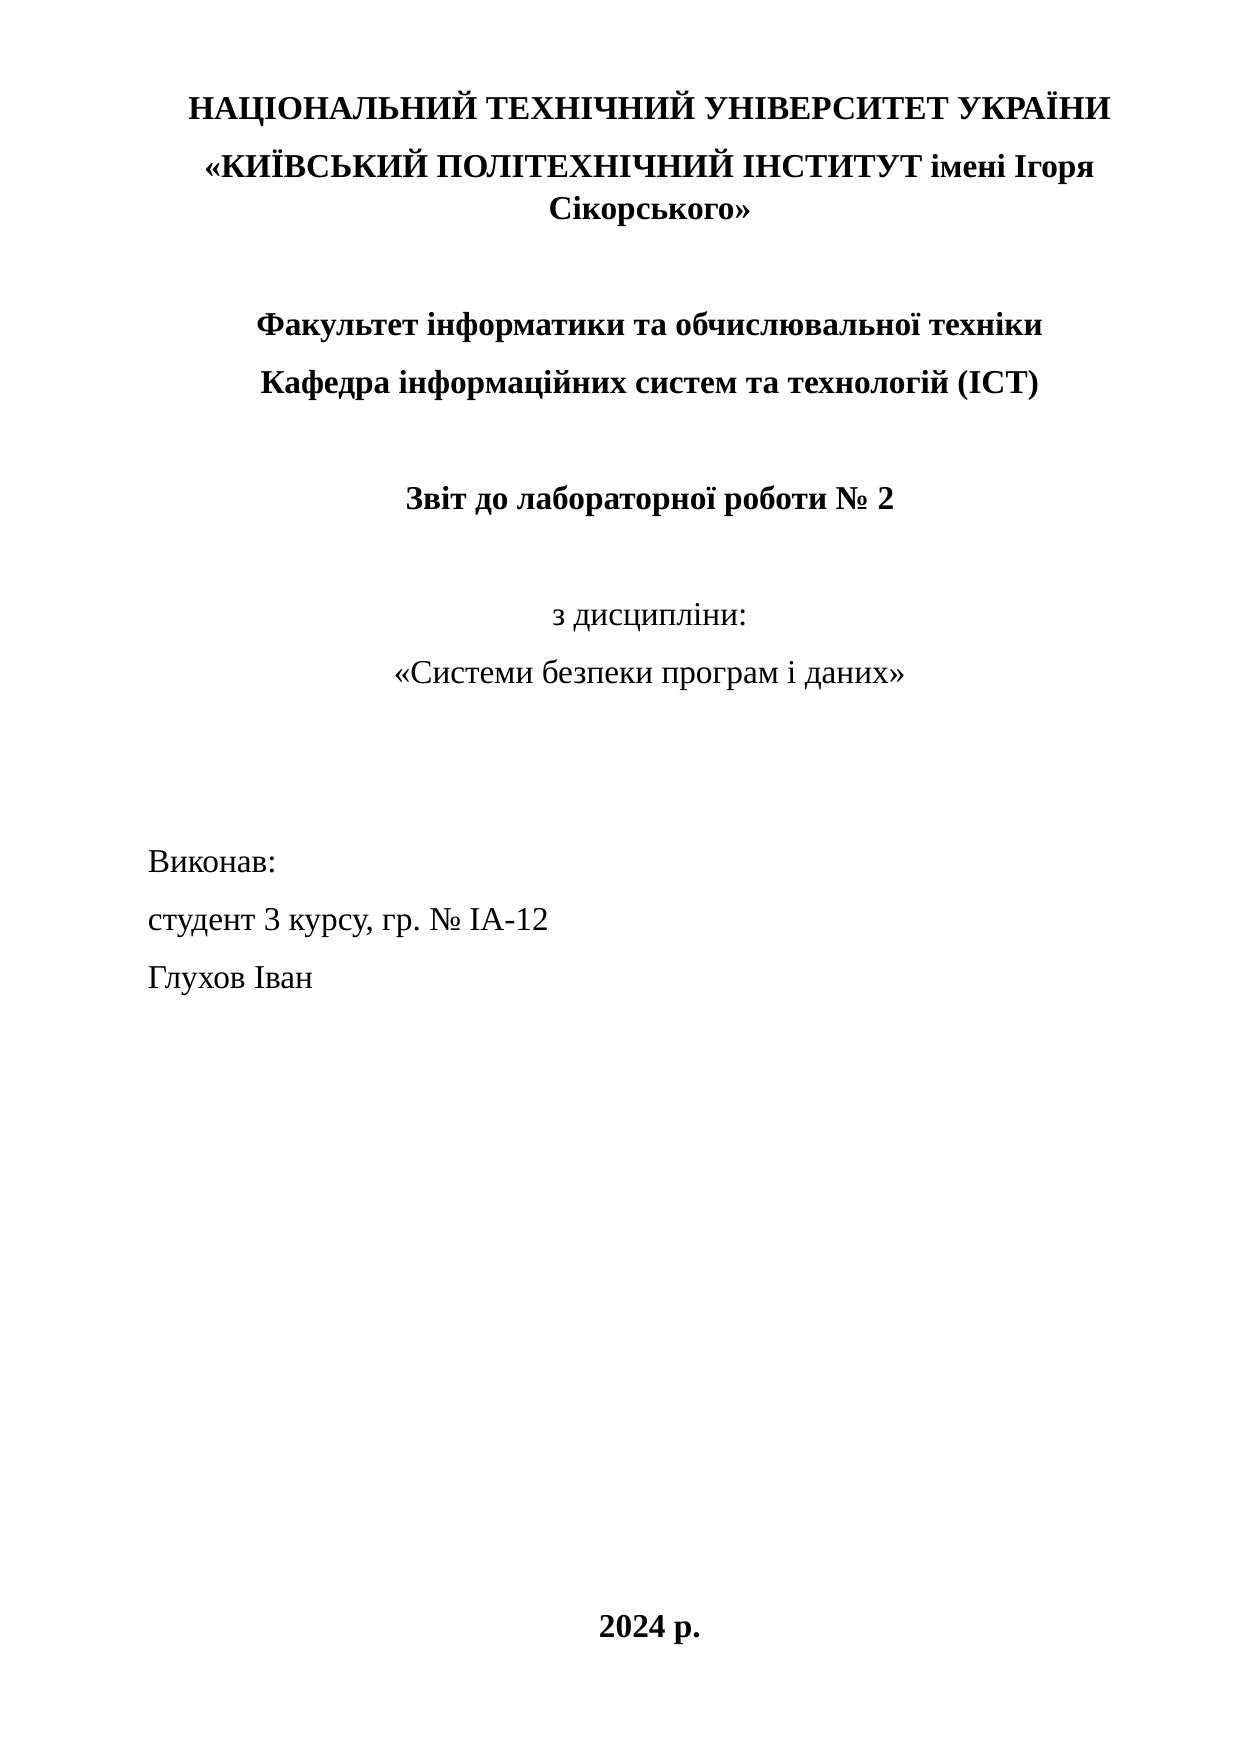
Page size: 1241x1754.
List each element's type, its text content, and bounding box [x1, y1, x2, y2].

text Факультет інформатики та обчислювальної техніки [148, 304, 1152, 342]
text Кафедра інформаційних систем та технологій (ІСТ) [148, 362, 1152, 400]
text Виконав: [148, 841, 1152, 880]
text з дисципліни: [148, 594, 1152, 632]
text Звіт до лабораторної роботи № 2 [148, 478, 1152, 516]
text НАЦІОНАЛЬНИЙ ТЕХНІЧНИЙ УНІВЕРСИТЕТ УКРАЇНИ [148, 88, 1152, 127]
text 2024 р. [148, 1606, 1152, 1644]
text студент 3 курсу, гр. № ІА-12 [148, 899, 1152, 938]
text «Системи безпеки програм і даних» [148, 652, 1152, 690]
text Глухов Іван [148, 957, 1152, 996]
text «КИЇВСЬКИЙ ПОЛІТЕХНІЧНИЙ ІНСТИТУТ імені Ігоря Сікорського» [148, 147, 1152, 226]
